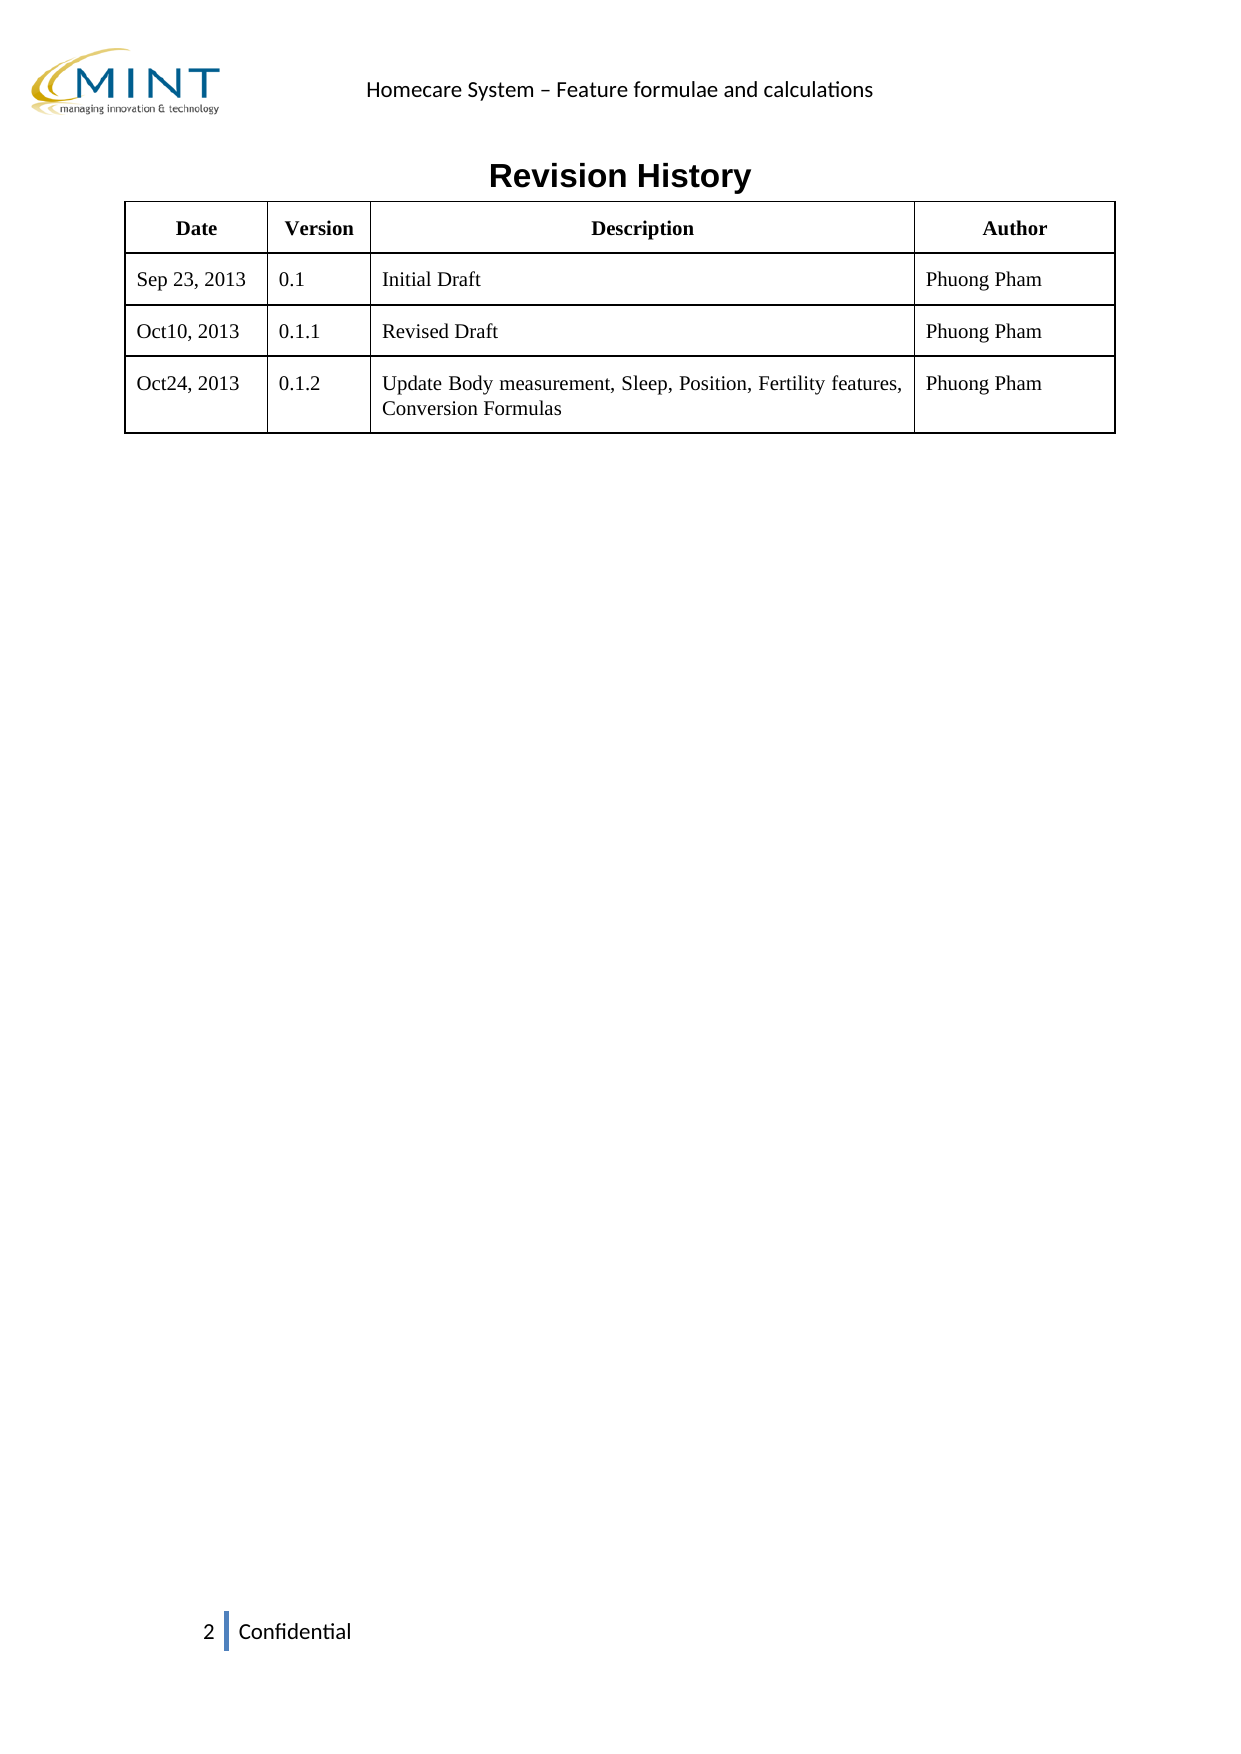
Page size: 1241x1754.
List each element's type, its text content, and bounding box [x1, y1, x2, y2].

table_cell 0.1.2 [268, 357, 370, 432]
table_cell Oct24, 2013 [126, 357, 267, 432]
table_header Version [268, 202, 370, 252]
table_cell 0.1 [268, 254, 370, 304]
table_header Author [915, 202, 1114, 252]
table_header Date [126, 202, 267, 252]
table_cell Phuong Pham [915, 357, 1114, 432]
table_header Description [371, 202, 914, 252]
title Revision History [75, 156, 1165, 194]
table_cell Initial Draft [371, 254, 914, 304]
picture [31, 48, 220, 115]
table_cell Revised Draft [371, 306, 914, 355]
table_cell Phuong Pham [915, 254, 1114, 304]
table_cell Phuong Pham [915, 306, 1114, 355]
table_cell Update Body measurement, Sleep, Position, Fertility features, Conversion Formulas [371, 357, 914, 432]
table_cell 0.1.1 [268, 306, 370, 355]
table_cell Oct10, 2013 [126, 306, 267, 355]
table_cell Sep 23, 2013 [126, 254, 267, 304]
